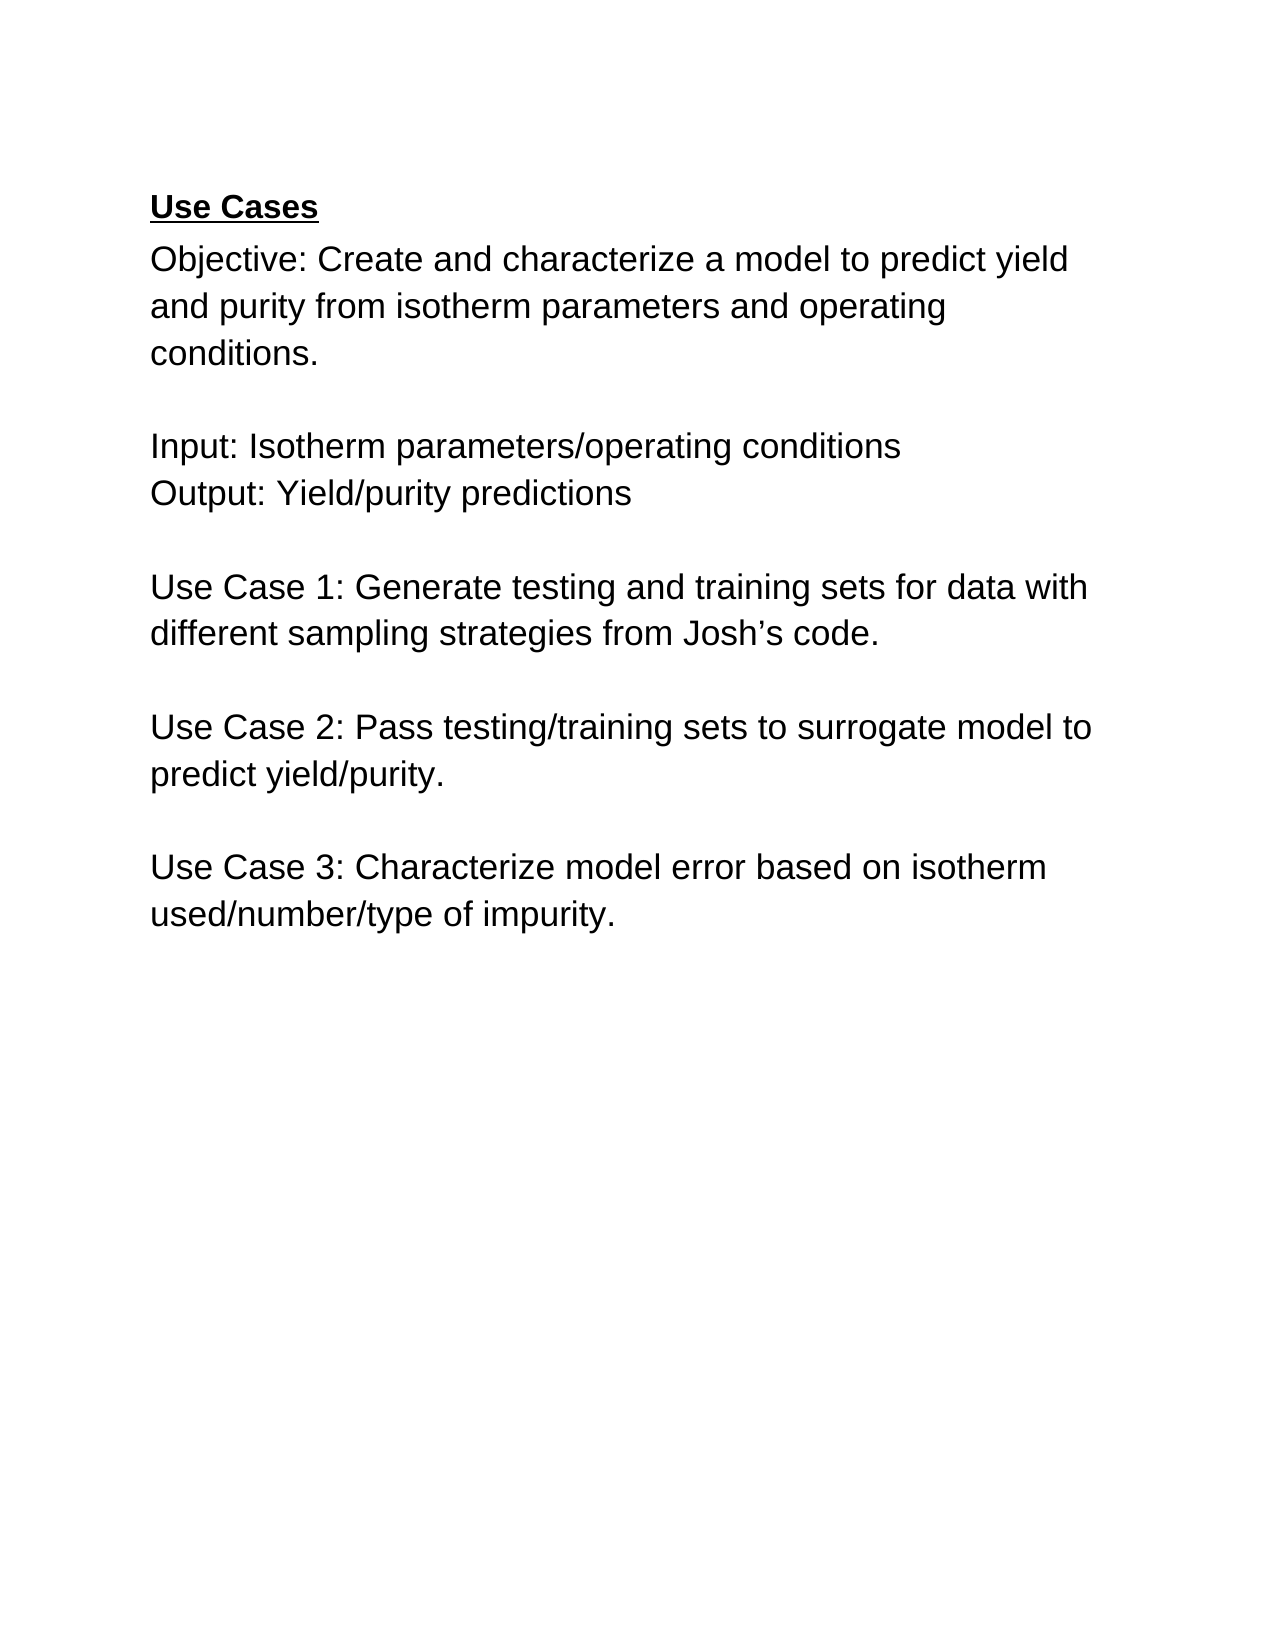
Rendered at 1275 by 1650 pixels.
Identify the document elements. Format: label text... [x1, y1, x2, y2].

text Use Case 1: Generate testing and training sets for data with different sampling strategies from Josh’s code. [150, 566, 1125, 653]
text Output: Yield/purity predictions [150, 472, 1125, 513]
text Input: Isotherm parameters/operating conditions [150, 426, 1125, 466]
subtitle Use Cases [150, 187, 1125, 226]
text Use Case 3: Characterize model error based on isotherm used/number/type of impurity. [150, 846, 1125, 934]
text Use Case 2: Pass testing/training sets to surrogate model to predict yield/purity. [150, 706, 1125, 794]
text Objective: Create and characterize a model to predict yield and purity from isotherm parameters and operating conditions. [150, 238, 1125, 373]
